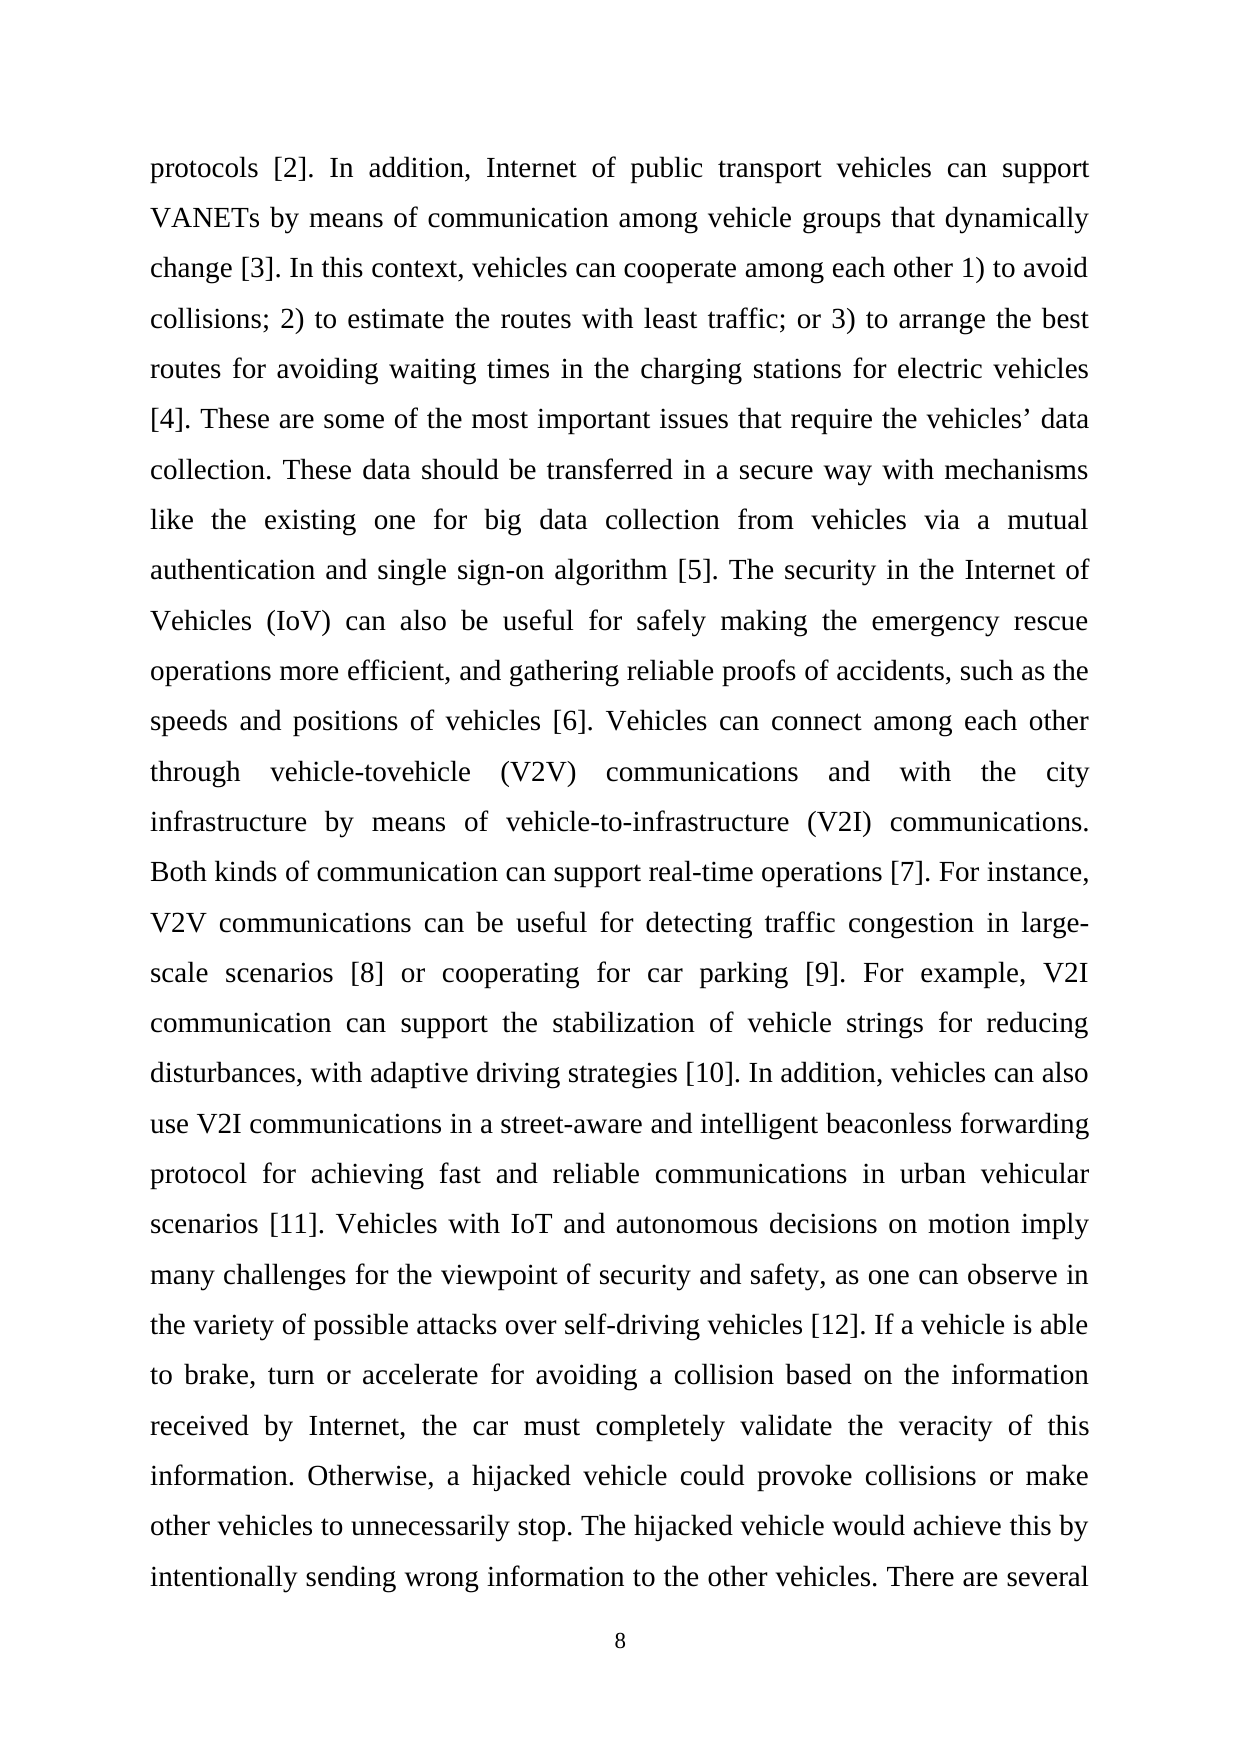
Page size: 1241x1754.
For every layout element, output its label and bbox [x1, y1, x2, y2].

text [150, 150, 1090, 1592]
